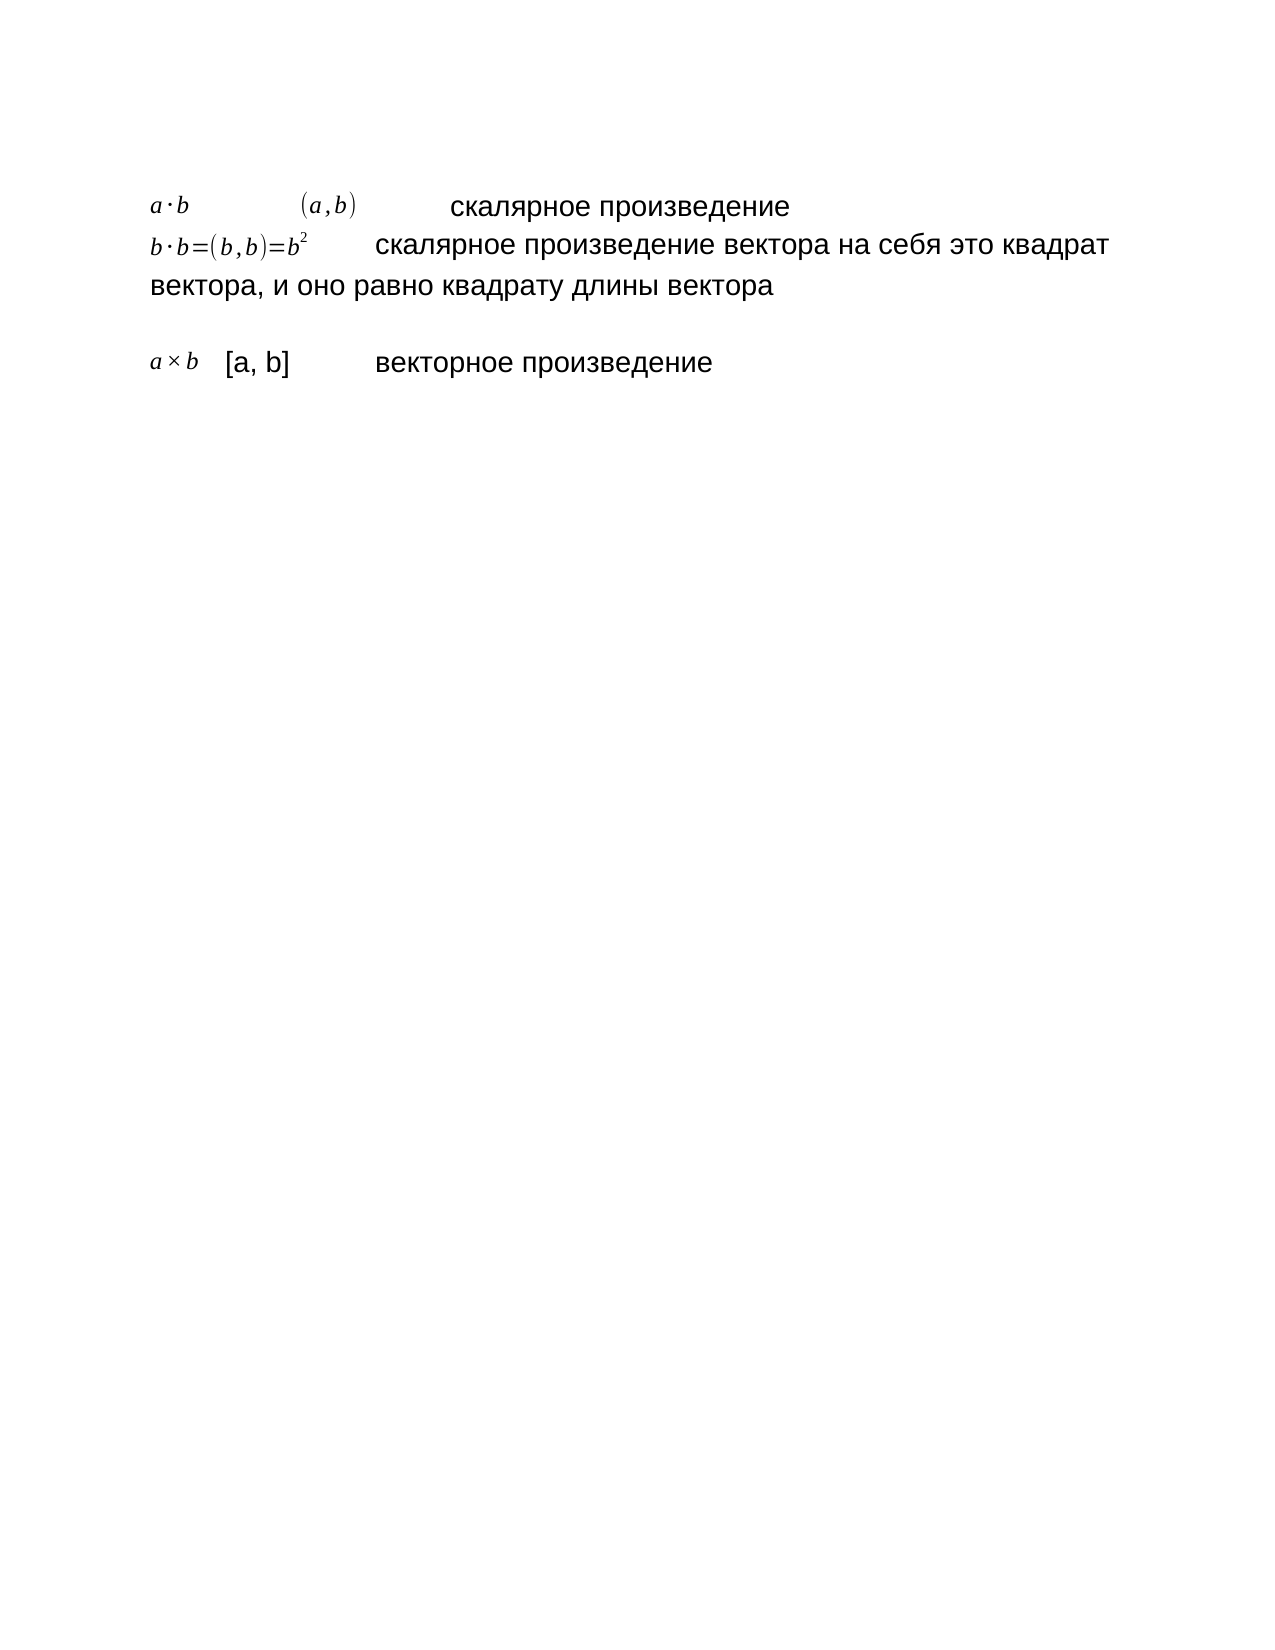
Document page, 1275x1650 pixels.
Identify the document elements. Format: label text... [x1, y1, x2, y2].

text скалярное произведение вектора на себя это квадрат вектора, и оно равно квадрату длины вектора [150, 227, 1125, 301]
text скалярное произведение [150, 188, 1125, 222]
text [a, b] векторное произведение [150, 345, 1125, 378]
